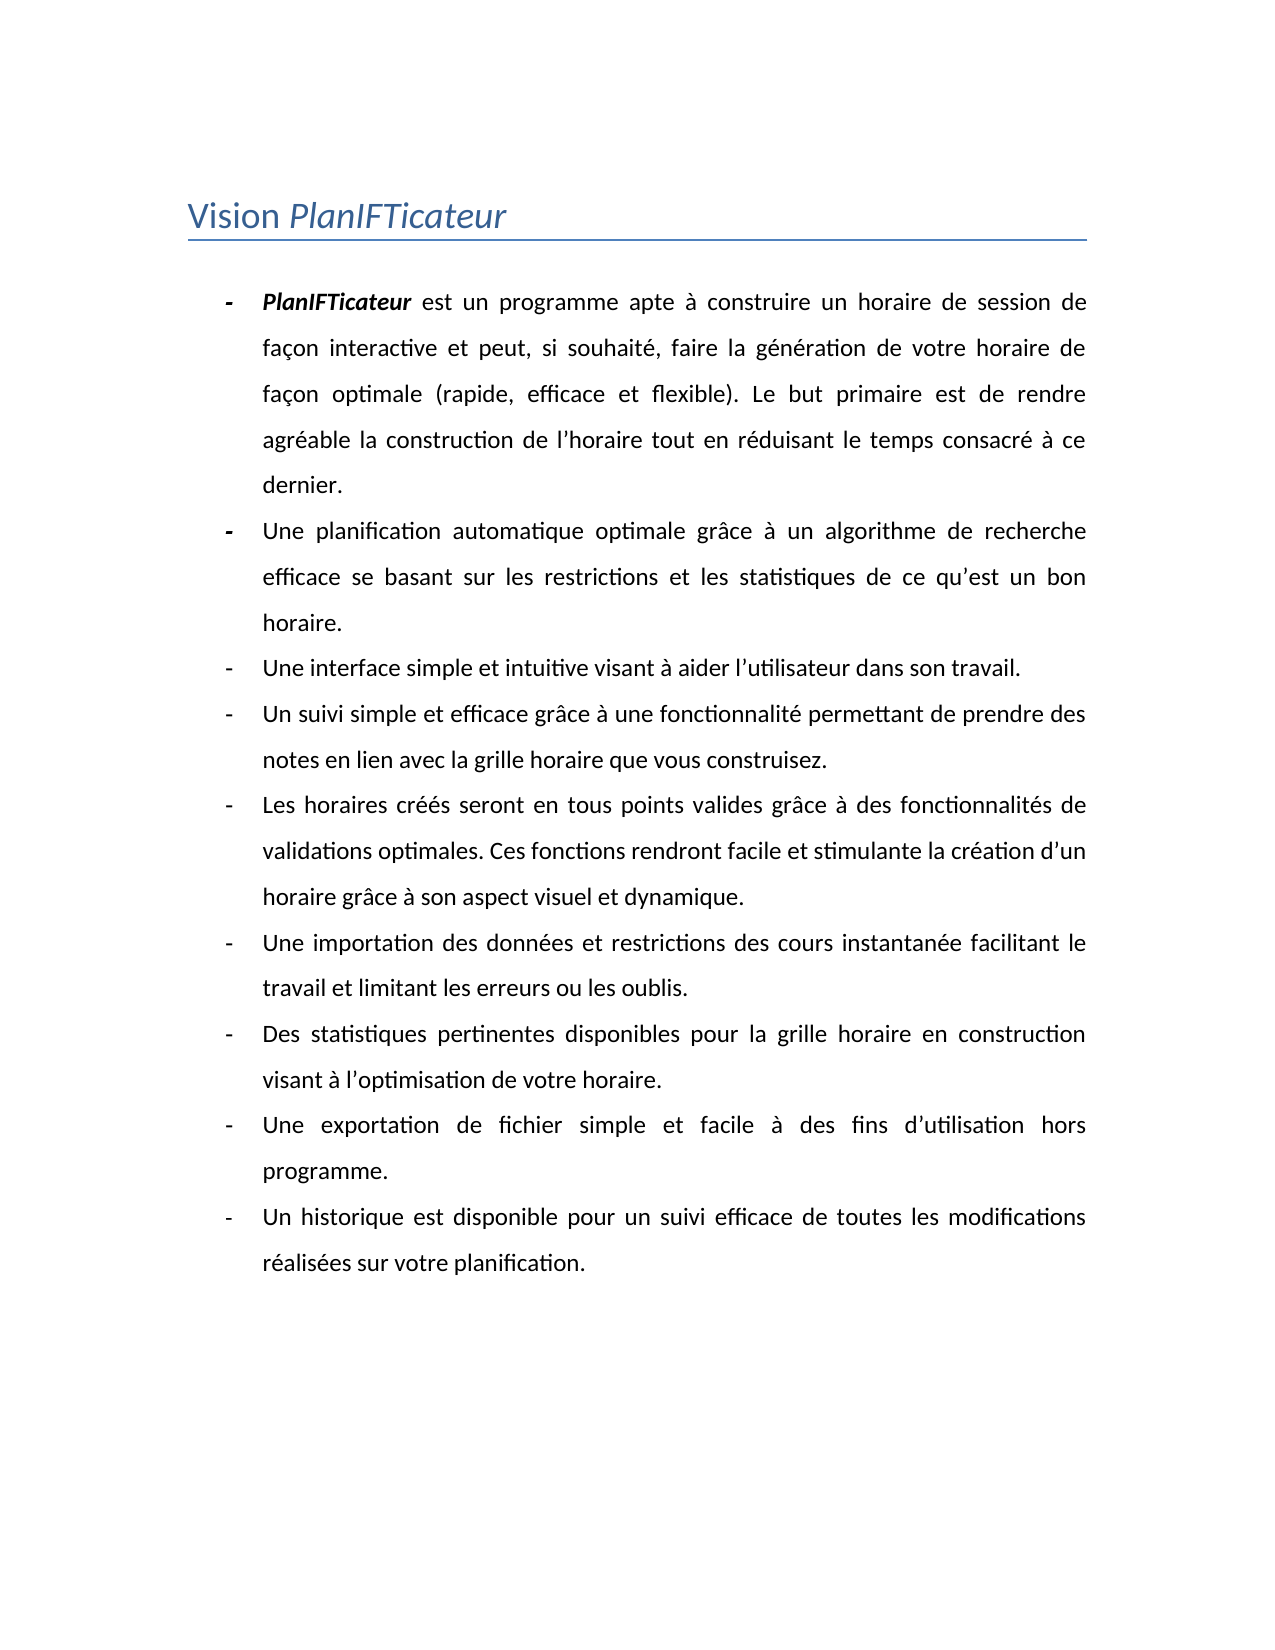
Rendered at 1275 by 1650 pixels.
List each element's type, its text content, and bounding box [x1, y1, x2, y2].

list PlanIFTicateur est un programme apte à construire un horaire de session de façon interactive et peut, si souhaité, faire la génération de votre horaire de façon optimale (rapide, efficace et flexible). Le but primaire est de rendre agréable la construction de l’horaire tout en réduisant le temps consacré à ce dernier. [225, 287, 1087, 500]
list Une exportation de fichier simple et facile à des fins d’utilisation hors programme. [225, 1110, 1087, 1186]
list Les horaires créés seront en tous points valides grâce à des fonctionnalités de validations optimales. Ces fonctions rendront facile et stimulante la création d’un horaire grâce à son aspect visuel et dynamique. [225, 789, 1087, 912]
list Une planification automatique optimale grâce à un algorithme de recherche efficace se basant sur les restrictions et les statistiques de ce qu’est un bon horaire. [225, 515, 1087, 637]
list Une interface simple et intuitive visant à aider l’utilisateur dans son travail. [225, 652, 1087, 683]
list Un suivi simple et efficace grâce à une fonctionnalité permettant de prendre des notes en lien avec la grille horaire que vous construisez. [225, 698, 1087, 774]
list Une importation des données et restrictions des cours instantanée facilitant le travail et limitant les erreurs ou les oublis. [225, 927, 1087, 1003]
subtitle Vision PlanIFTicateur [187, 192, 1087, 241]
list Un historique est disponible pour un suivi efficace de toutes les modifications réalisées sur votre planification. [225, 1201, 1087, 1277]
list Des statistiques pertinentes disponibles pour la grille horaire en construction visant à l’optimisation de votre horaire. [225, 1018, 1087, 1094]
